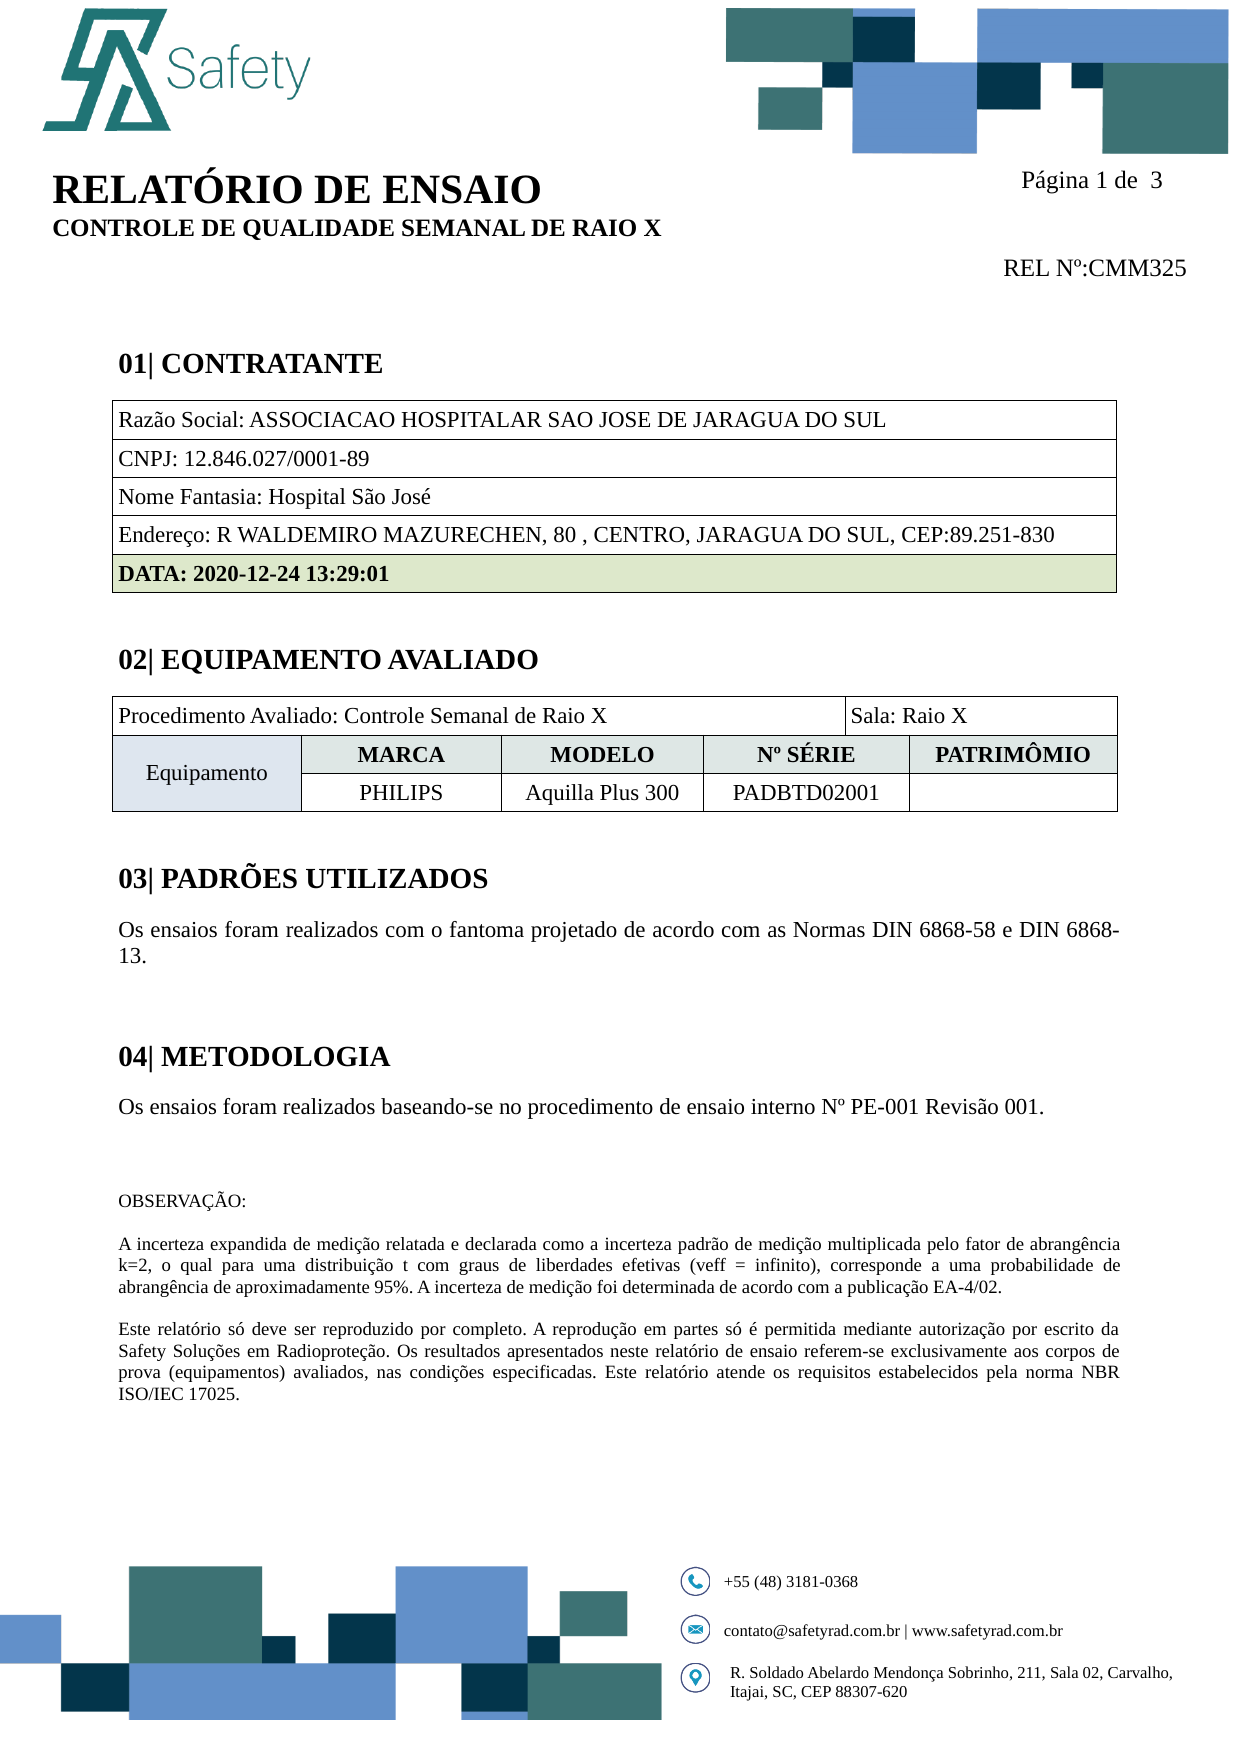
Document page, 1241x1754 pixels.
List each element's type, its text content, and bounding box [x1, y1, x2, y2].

table_header Razão Social: ASSOCIACAO HOSPITALAR SAO JOSE DE JARAGUA DO SUL [113, 401, 1116, 438]
picture [680, 1566, 710, 1596]
text 01| CONTRATANTE [118, 346, 1122, 379]
table_cell Aquilla Plus 300 [502, 774, 703, 811]
text Os ensaios foram realizados com o fantoma projetado de acordo com as Normas DIN 6868-58 e DIN 6868-13. [118, 916, 1122, 968]
picture [725, 8, 1229, 154]
table_cell DATA: 2020-12-24 13:29:01 [113, 555, 1116, 592]
table_header Procedimento Avaliado: Controle Semanal de Raio X [113, 697, 845, 734]
text A incerteza expandida de medição relatada e declarada como a incerteza padrão de medição multiplicada pelo fator de abrangência k=2, o qual para uma distribuição t com graus de liberdades efetivas (veff = infinito), corresponde a uma probabilidade de abrangência de aproximadamente 95%. A incerteza de medição foi determinada de acordo com a publicação EA-4/02. [118, 1232, 1122, 1297]
table_cell Nº SÉRIE [704, 736, 909, 773]
text 04| METODOLOGIA [118, 1039, 1122, 1072]
table_cell MARCA [302, 736, 501, 773]
picture [680, 1663, 710, 1693]
table_cell Endereço: R WALDEMIRO MAZURECHEN, 80 , CENTRO, JARAGUA DO SUL, CEP:89.251-830 [113, 516, 1116, 553]
table_cell Equipamento [113, 736, 301, 811]
picture [680, 1614, 710, 1644]
text 03| PADRÕES UTILIZADOS [118, 861, 1122, 895]
text Os ensaios foram realizados baseando-se no procedimento de ensaio interno Nº PE-001 Revisão 001. [118, 1093, 1122, 1119]
table_header Sala: Raio X [846, 697, 1117, 734]
table_cell [910, 774, 1117, 811]
text Este relatório só deve ser reproduzido por completo. A reprodução em partes só é permitida mediante autorização por escrito da Safety Soluções em Radioproteção. Os resultados apresentados neste relatório de ensaio referem-se exclusivamente aos corpos de prova (equipamentos) avaliados, nas condições especificadas. Este relatório atende os requisitos estabelecidos pela norma NBR ISO/IEC 17025. [118, 1318, 1122, 1404]
picture [42, 8, 311, 131]
text 02| EQUIPAMENTO AVALIADO [118, 642, 1122, 675]
table_cell PHILIPS [302, 774, 501, 811]
table_cell PATRIMÔMIO [910, 736, 1117, 773]
text OBSERVAÇÃO: [118, 1190, 1122, 1212]
table_cell Nome Fantasia: Hospital São José [113, 478, 1116, 515]
table_cell CNPJ: 12.846.027/0001-89 [113, 440, 1116, 477]
picture [0, 1566, 662, 1720]
table_cell PADBTD02001 [704, 774, 909, 811]
table_cell MODELO [502, 736, 703, 773]
